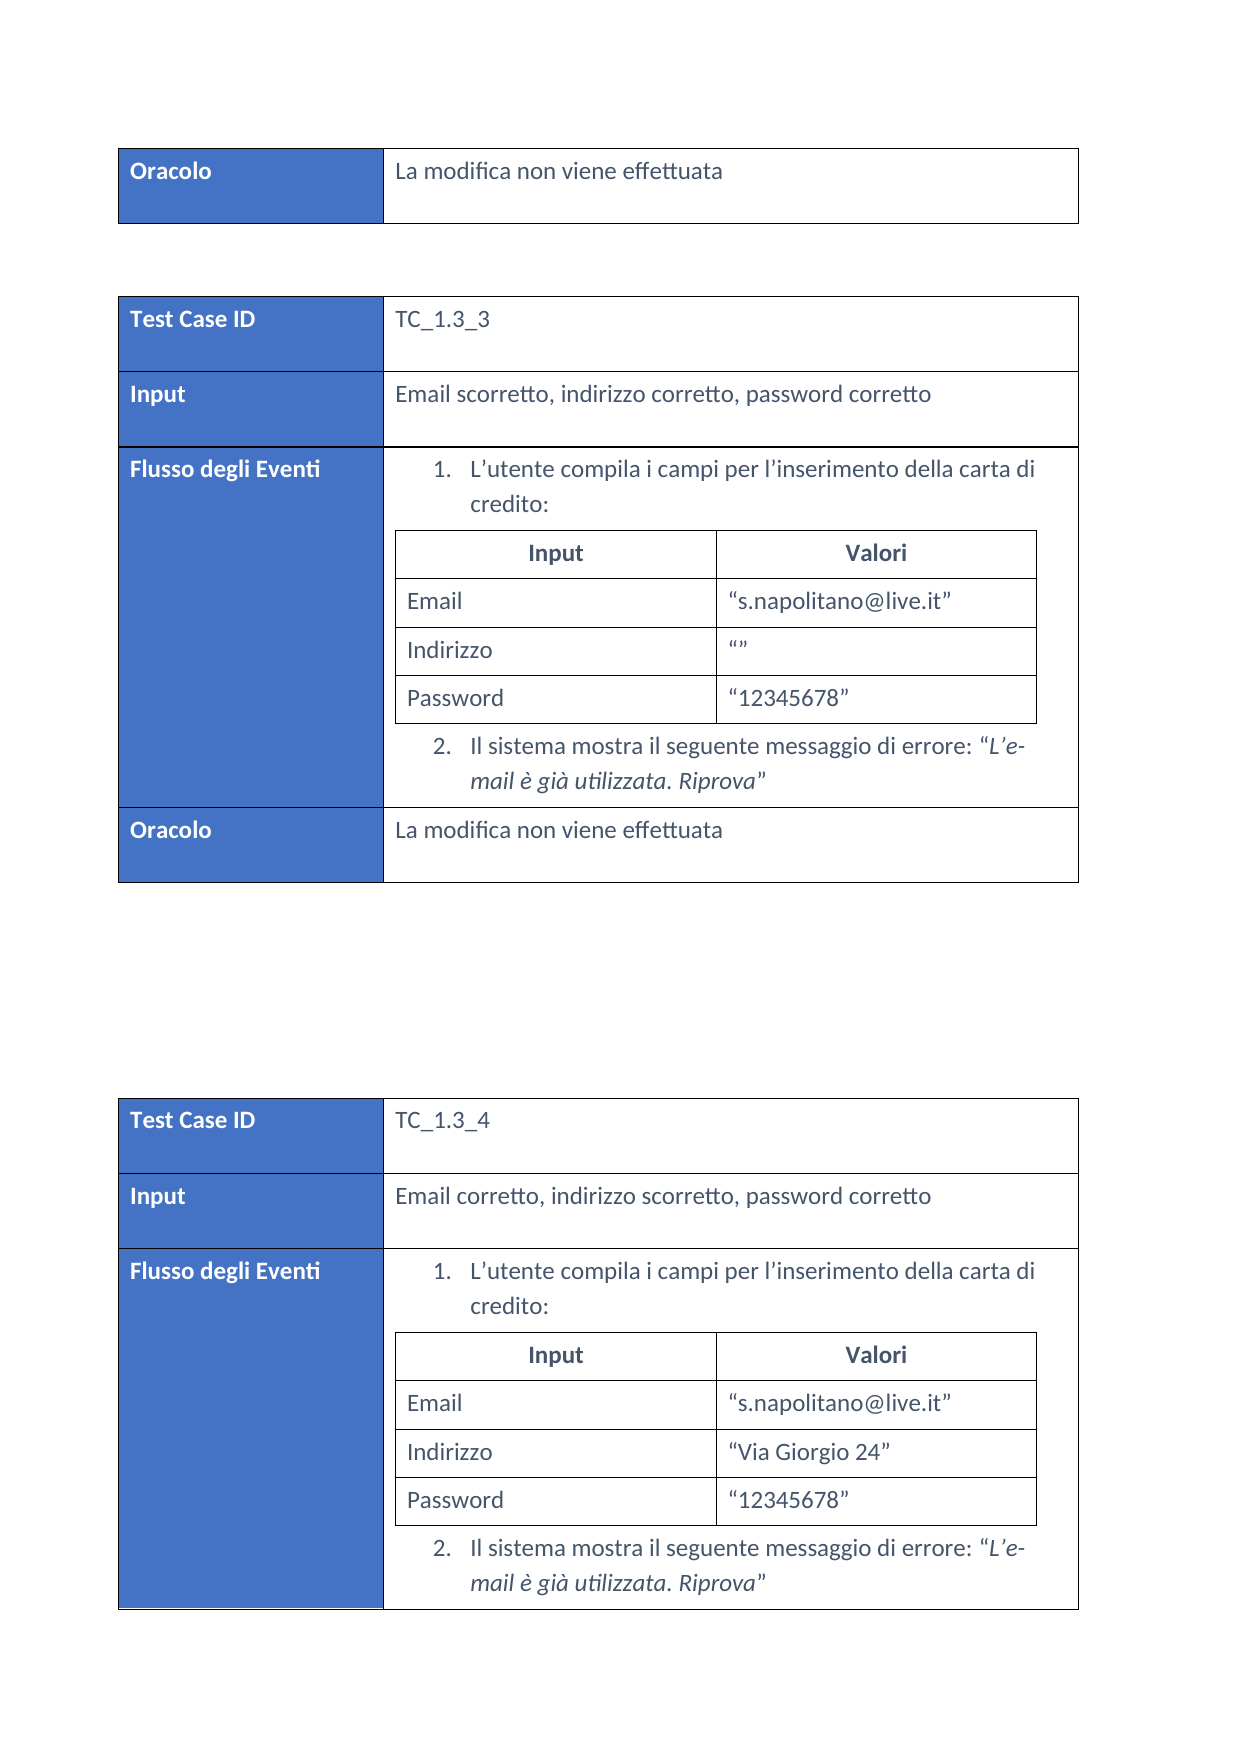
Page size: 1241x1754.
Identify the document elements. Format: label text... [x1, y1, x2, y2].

table_header Test Case ID [119, 1099, 383, 1173]
table_cell Flusso degli Eventi [119, 1249, 383, 1608]
table_cell Oracolo [119, 808, 383, 882]
table_cell La modifica non viene effettuata [384, 808, 1078, 882]
table_header Test Case ID [119, 297, 383, 371]
table_header TC_1.3_3 [384, 297, 1078, 371]
table_cell Flusso degli Eventi [119, 448, 383, 807]
table_cell Email corretto, indirizzo scorretto, password corretto [384, 1174, 1078, 1248]
table_cell La modifica non viene effettuata [384, 149, 1078, 223]
table_cell Oracolo [119, 149, 383, 223]
table_cell Input [119, 372, 383, 446]
table_header TC_1.3_4 [384, 1099, 1078, 1173]
table_cell Input [119, 1174, 383, 1248]
table_cell Email scorretto, indirizzo corretto, password corretto [384, 372, 1078, 446]
